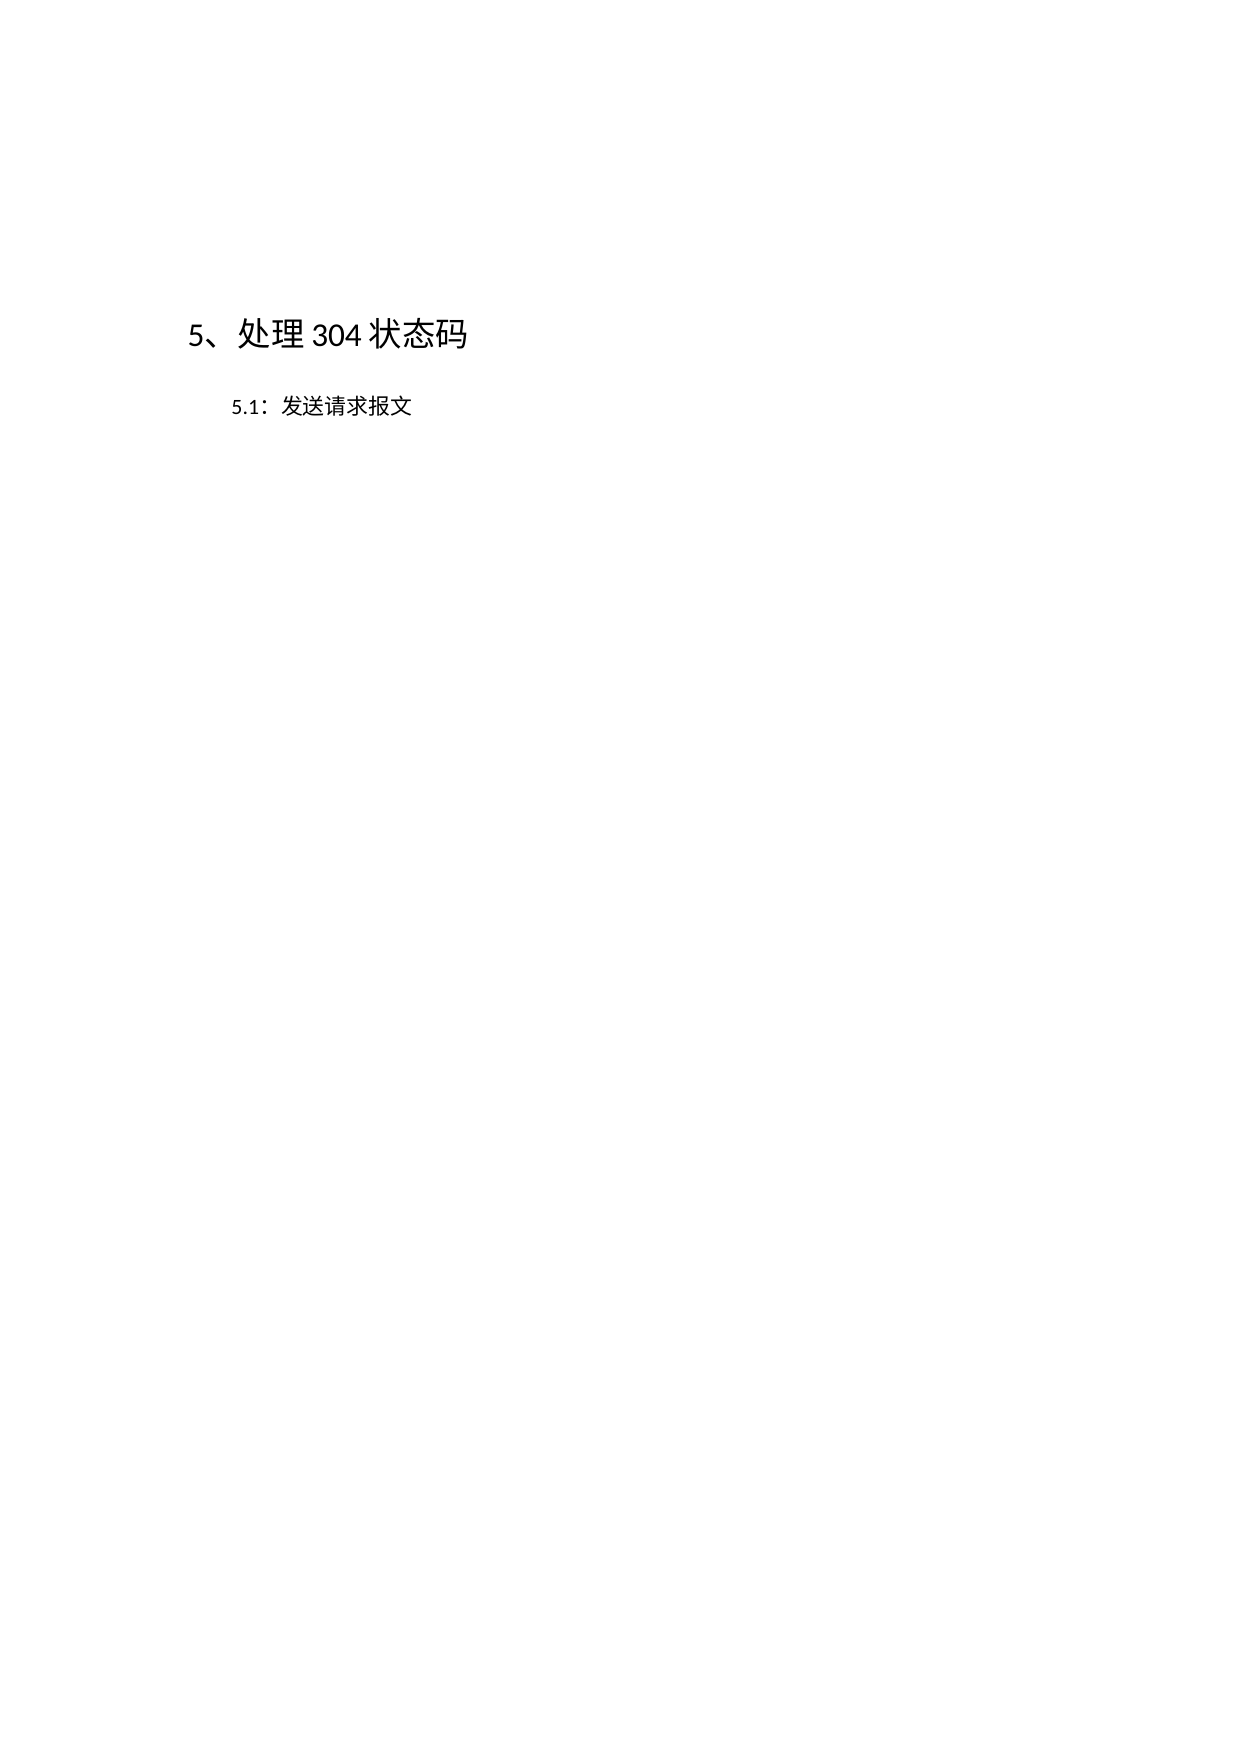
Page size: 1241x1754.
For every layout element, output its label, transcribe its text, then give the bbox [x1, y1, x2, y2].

text 5、处理304状态码 [187, 299, 1053, 364]
text 5.1：发送请求报文 [187, 388, 1053, 421]
